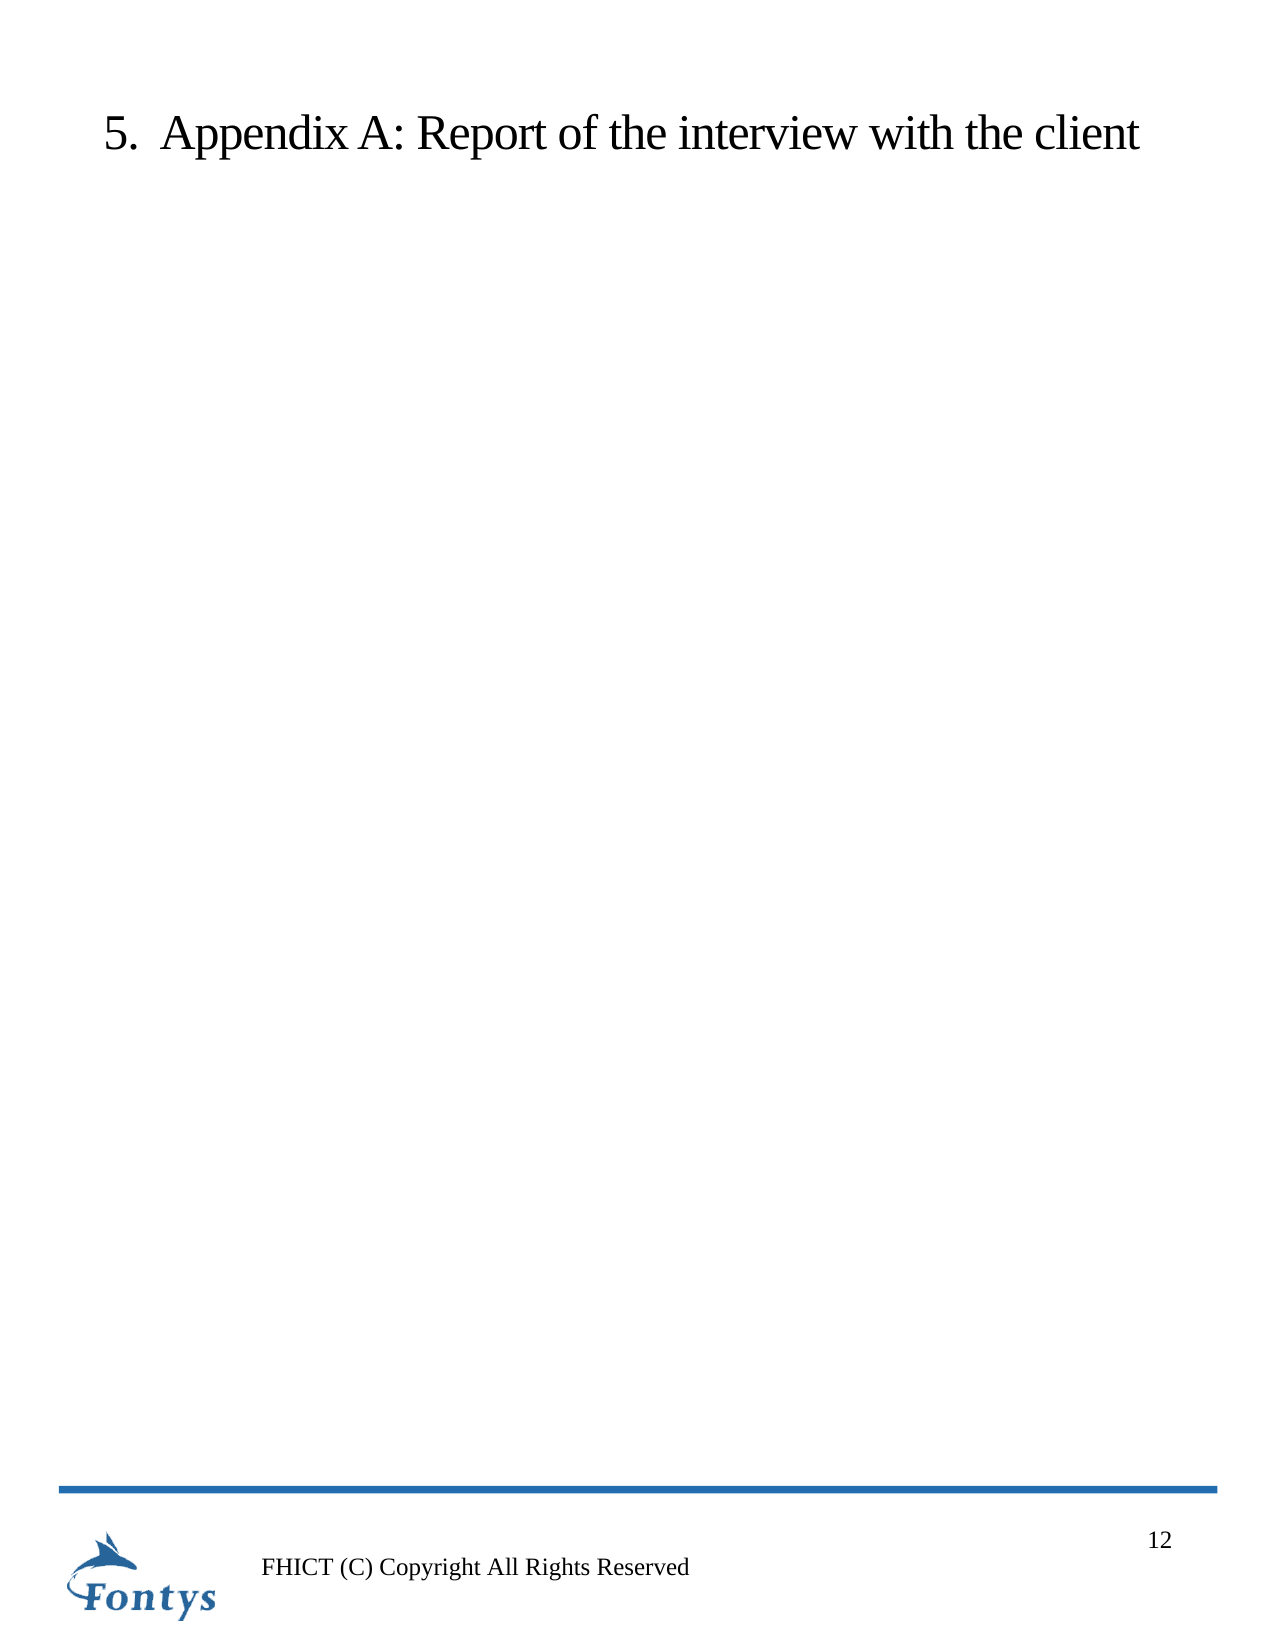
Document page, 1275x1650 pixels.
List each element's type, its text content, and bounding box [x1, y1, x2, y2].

title Appendix A: Report of the interview with the client [103, 103, 1172, 161]
